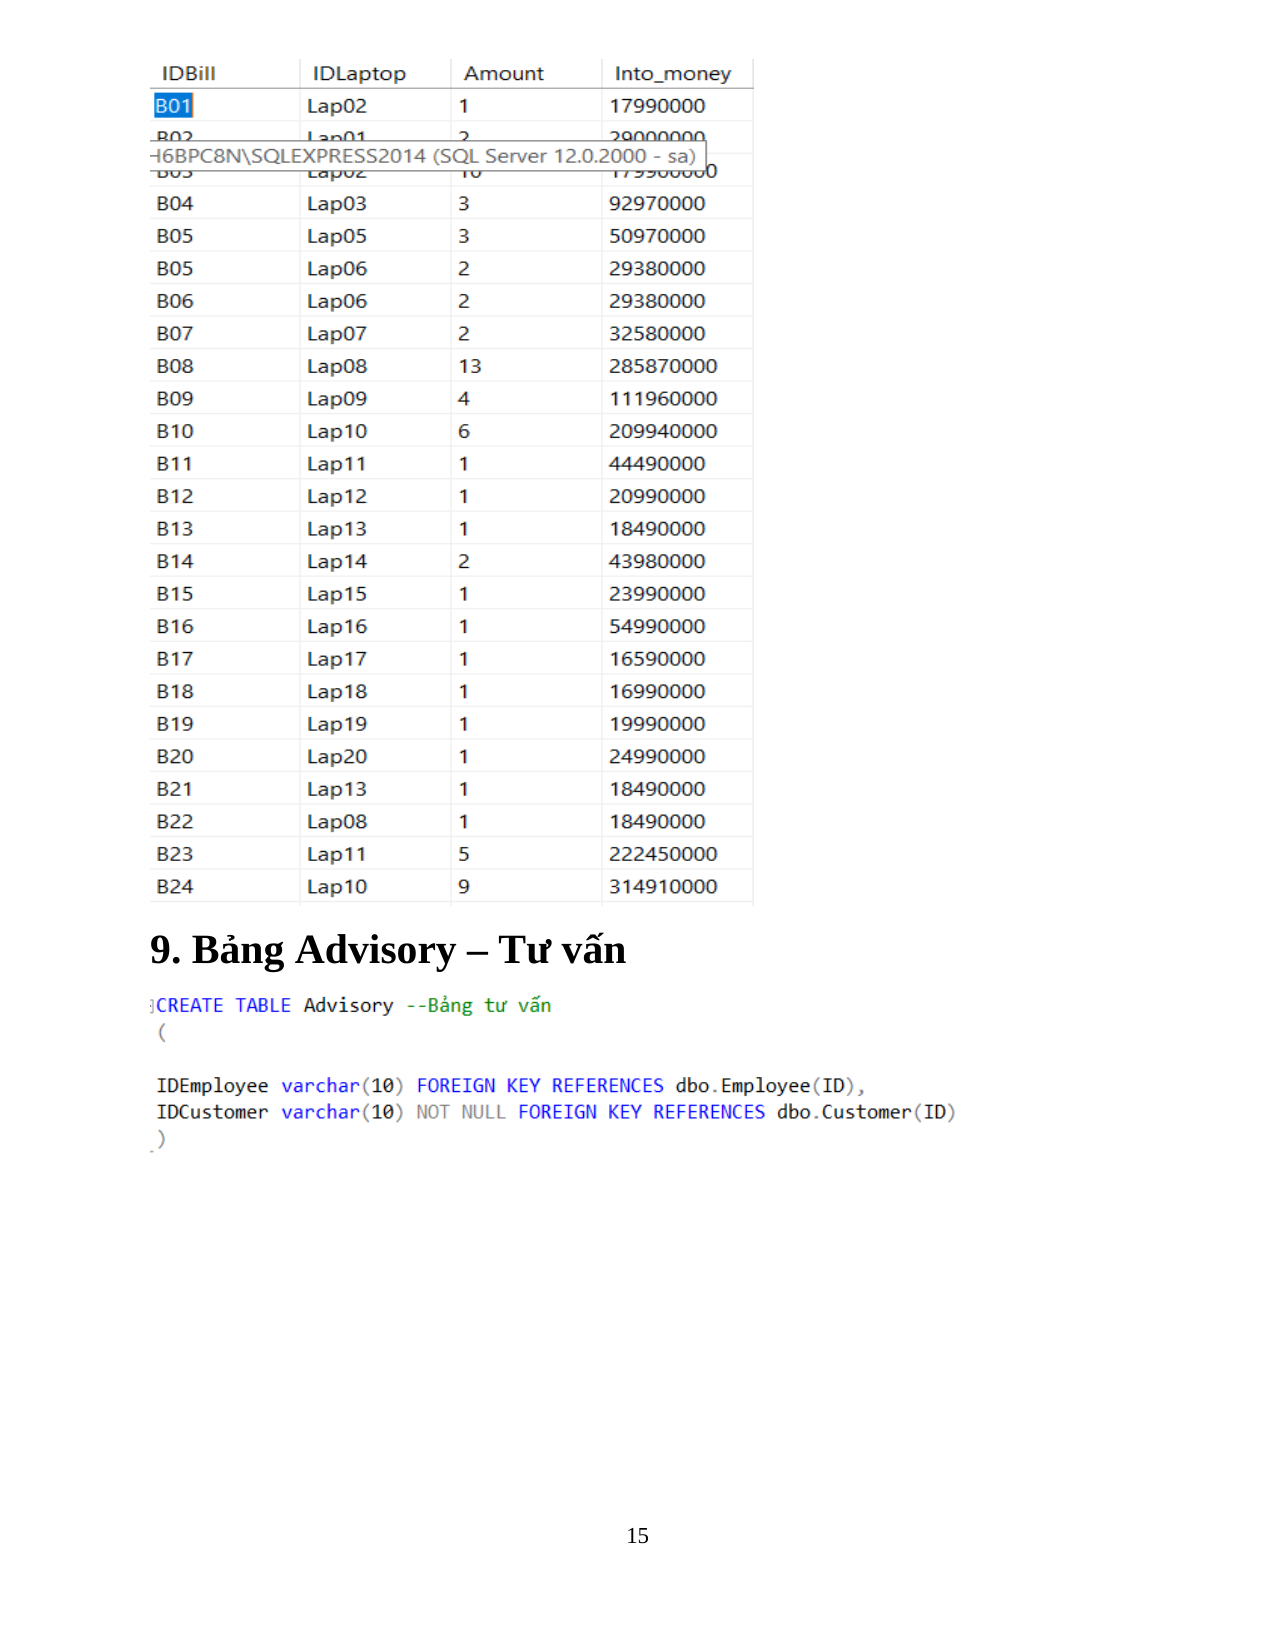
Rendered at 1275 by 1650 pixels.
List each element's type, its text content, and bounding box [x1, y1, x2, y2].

picture [150, 992, 961, 1155]
text 9. Bảng Advisory – Tư vấn [150, 924, 1125, 972]
picture [150, 59, 754, 906]
